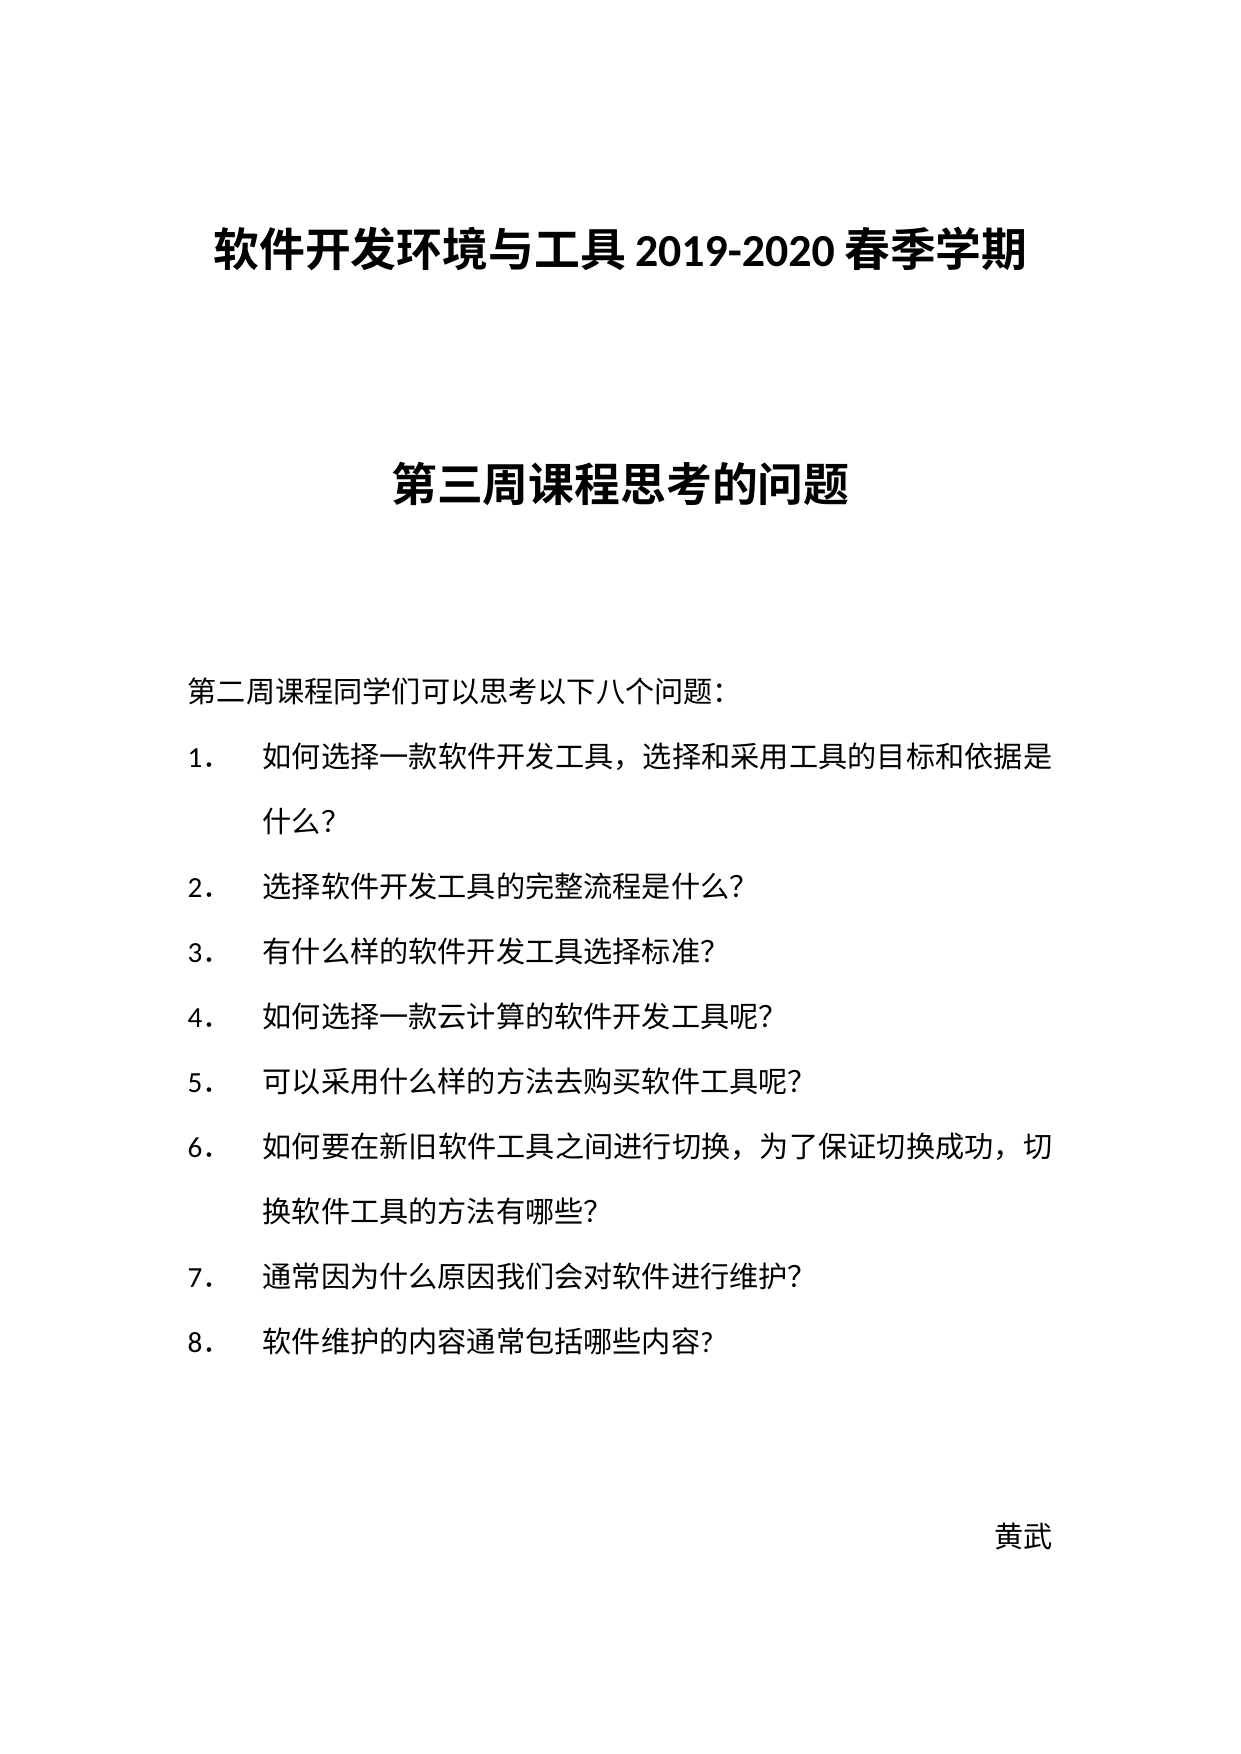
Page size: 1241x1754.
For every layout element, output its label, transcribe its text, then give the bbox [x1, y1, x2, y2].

list 有什么样的软件开发工具选择标准？ [187, 918, 1053, 983]
subtitle 软件开发环境与工具2019-2020春季学期 第三周课程思考的问题 [187, 197, 1053, 530]
list 如何选择一款软件开发工具，选择和采用工具的目标和依据是什么？ [187, 723, 1053, 853]
list 通常因为什么原因我们会对软件进行维护？ [187, 1243, 1053, 1308]
list 可以采用什么样的方法去购买软件工具呢？ [187, 1048, 1053, 1113]
list 软件维护的内容通常包括哪些内容? [187, 1308, 1053, 1373]
text 黄武 [187, 1503, 1053, 1568]
list 如何选择一款云计算的软件开发工具呢？ [187, 983, 1053, 1048]
text 第二周课程同学们可以思考以下八个问题： [187, 658, 1053, 723]
list 选择软件开发工具的完整流程是什么？ [187, 853, 1053, 918]
list 如何要在新旧软件工具之间进行切换，为了保证切换成功，切换软件工具的方法有哪些？ [187, 1113, 1053, 1243]
